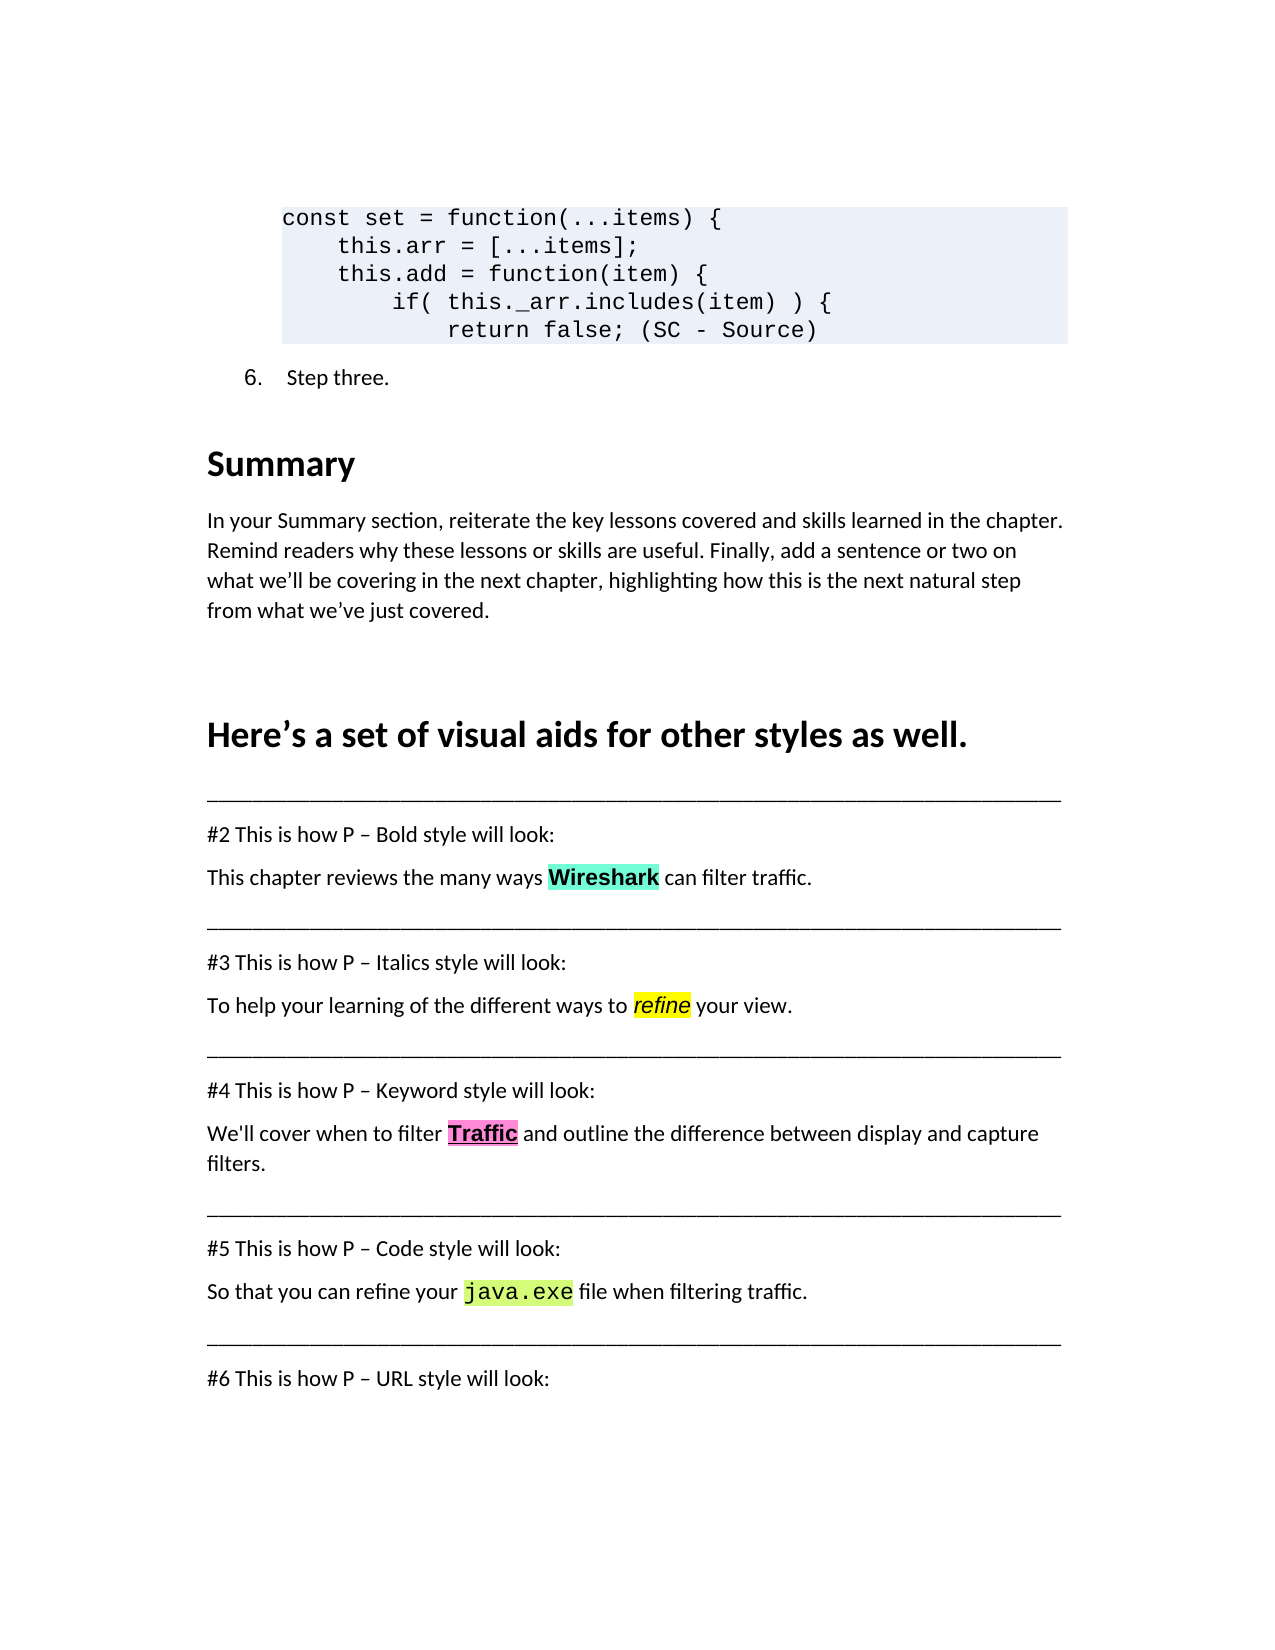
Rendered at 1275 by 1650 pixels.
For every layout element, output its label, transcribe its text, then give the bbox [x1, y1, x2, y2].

text ___________________________________________________________________________ [207, 905, 1068, 933]
text ___________________________________________________________________________ [207, 1192, 1068, 1220]
text ___________________________________________________________________________ [207, 777, 1068, 805]
text In your Summary section, reiterate the key lessons covered and skills learned in the chapter. Remind readers why these lessons or skills are useful. Finally, add a sentence or two on what we’ll be covering in the next chapter, highlighting how this is the next natural step from what we’ve just covered. [207, 506, 1068, 624]
text Summary [207, 440, 1068, 486]
text const set = function(...items) { this.arr = [...items]; this.add = function(item) { if( this._arr.includes(item) ) { return false; (SC - Source) [282, 207, 1068, 344]
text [207, 1321, 1068, 1349]
text ___________________________________________________________________________ [207, 1033, 1068, 1061]
text Here’s a set of visual aids for other styles as well. [207, 711, 1068, 757]
text This chapter reviews the many ways Wireshark can filter traffic. [207, 863, 1068, 891]
text #6 This is how P – URL style will look: [207, 1364, 1068, 1392]
text #2 This is how P – Bold style will look: [207, 820, 1068, 848]
text To help your learning of the different ways to refine your view. [207, 991, 1068, 1019]
text We'll cover when to filter Traffic and outline the difference between display and capture filters. [207, 1119, 1068, 1177]
text #3 This is how P – Italics style will look: [207, 948, 1068, 976]
text #5 This is how P – Code style will look: [207, 1234, 1068, 1262]
text Step three. [244, 363, 1068, 391]
text #4 This is how P – Keyword style will look: [207, 1076, 1068, 1104]
text So that you can refine your java.exe file when filtering traffic. [207, 1277, 1068, 1306]
